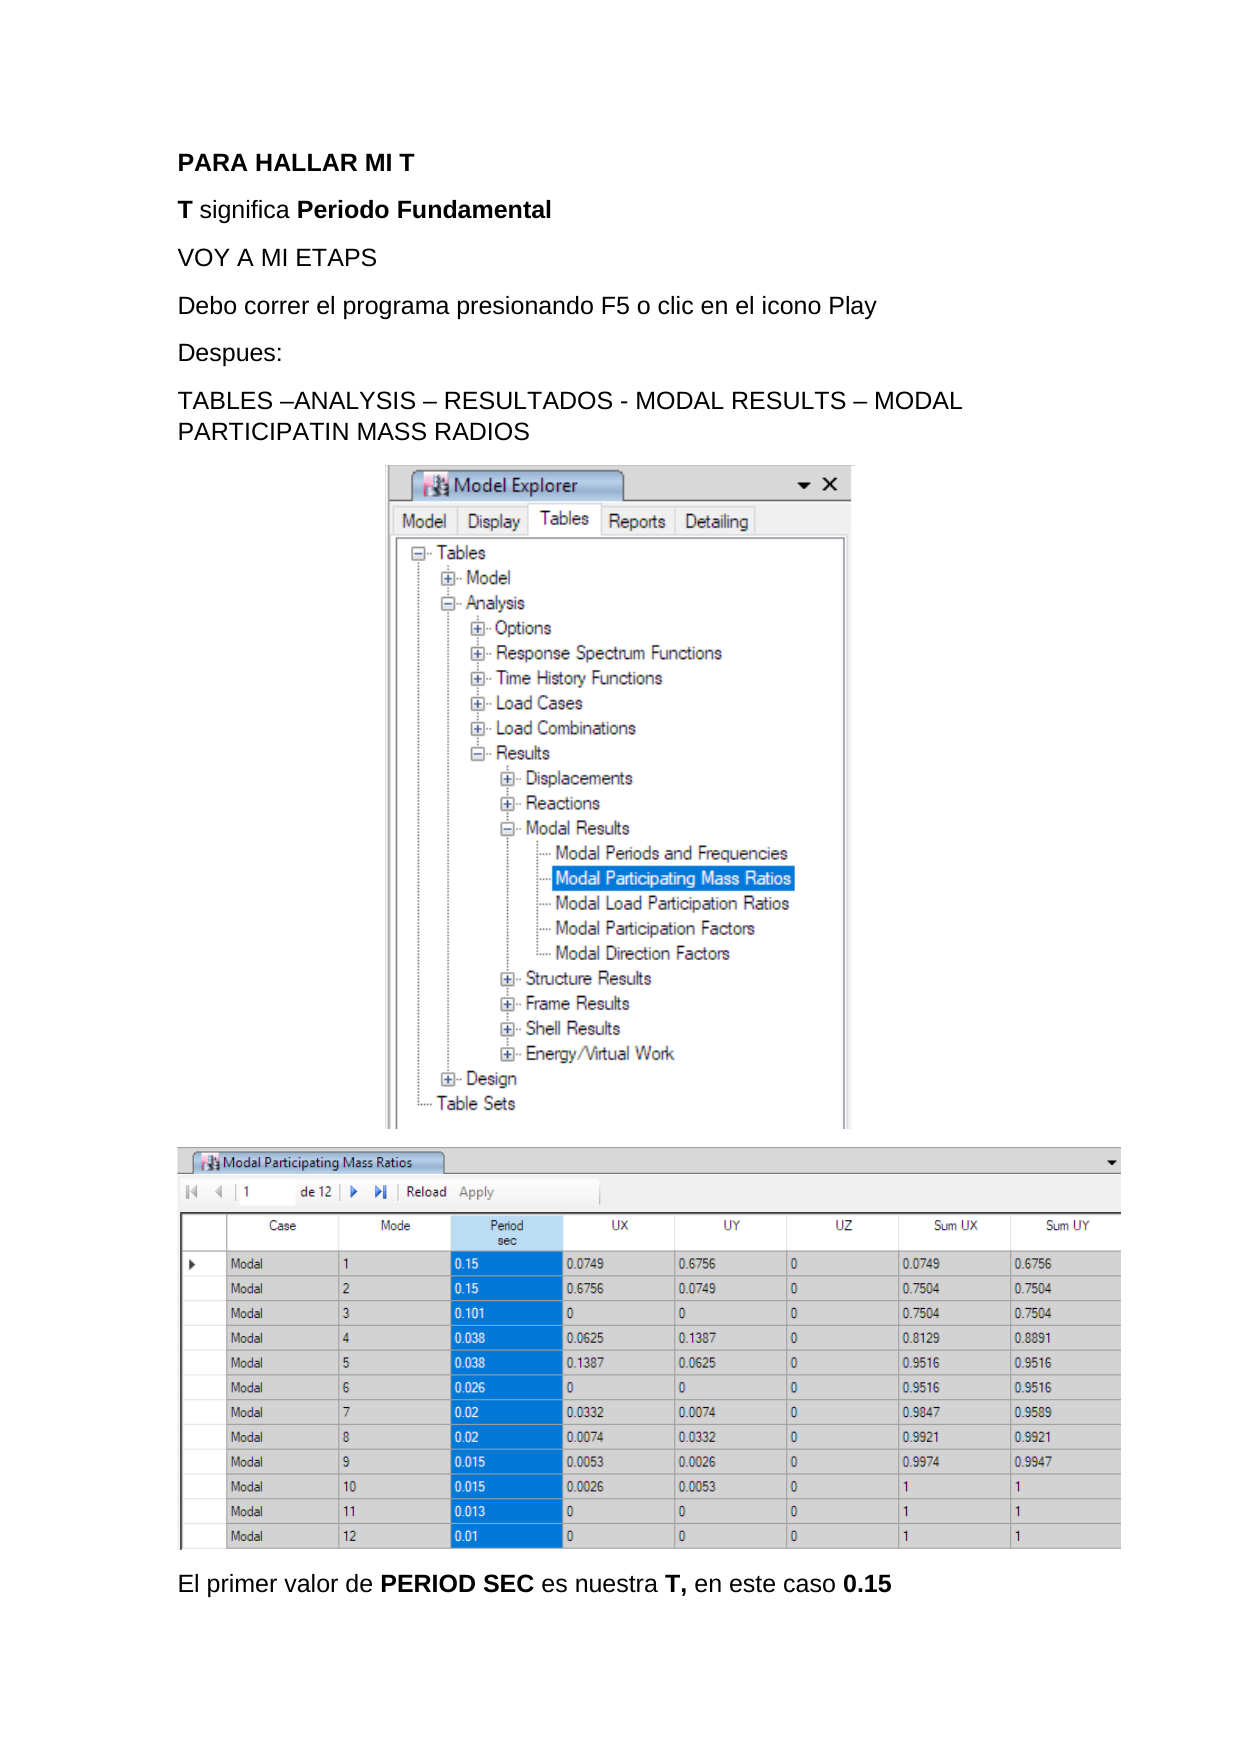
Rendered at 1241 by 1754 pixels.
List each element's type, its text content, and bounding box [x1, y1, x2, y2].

text PARA HALLAR MI T [177, 148, 1063, 176]
picture [385, 465, 856, 1129]
text VOY A MI ETAPS [177, 243, 1063, 272]
picture [177, 1147, 1121, 1550]
text T significa Periodo Fundamental [177, 195, 1063, 224]
text TABLES –ANALYSIS – RESULTADOS - MODAL RESULTS – MODAL PARTICIPATIN MASS RADIOS [177, 386, 1063, 446]
text Debo correr el programa presionando F5 o clic en el icono Play [177, 291, 1063, 319]
text Despues: [177, 338, 1063, 367]
text El primer valor de PERIOD SEC es nuestra T, en este caso 0.15 [177, 1569, 1063, 1597]
